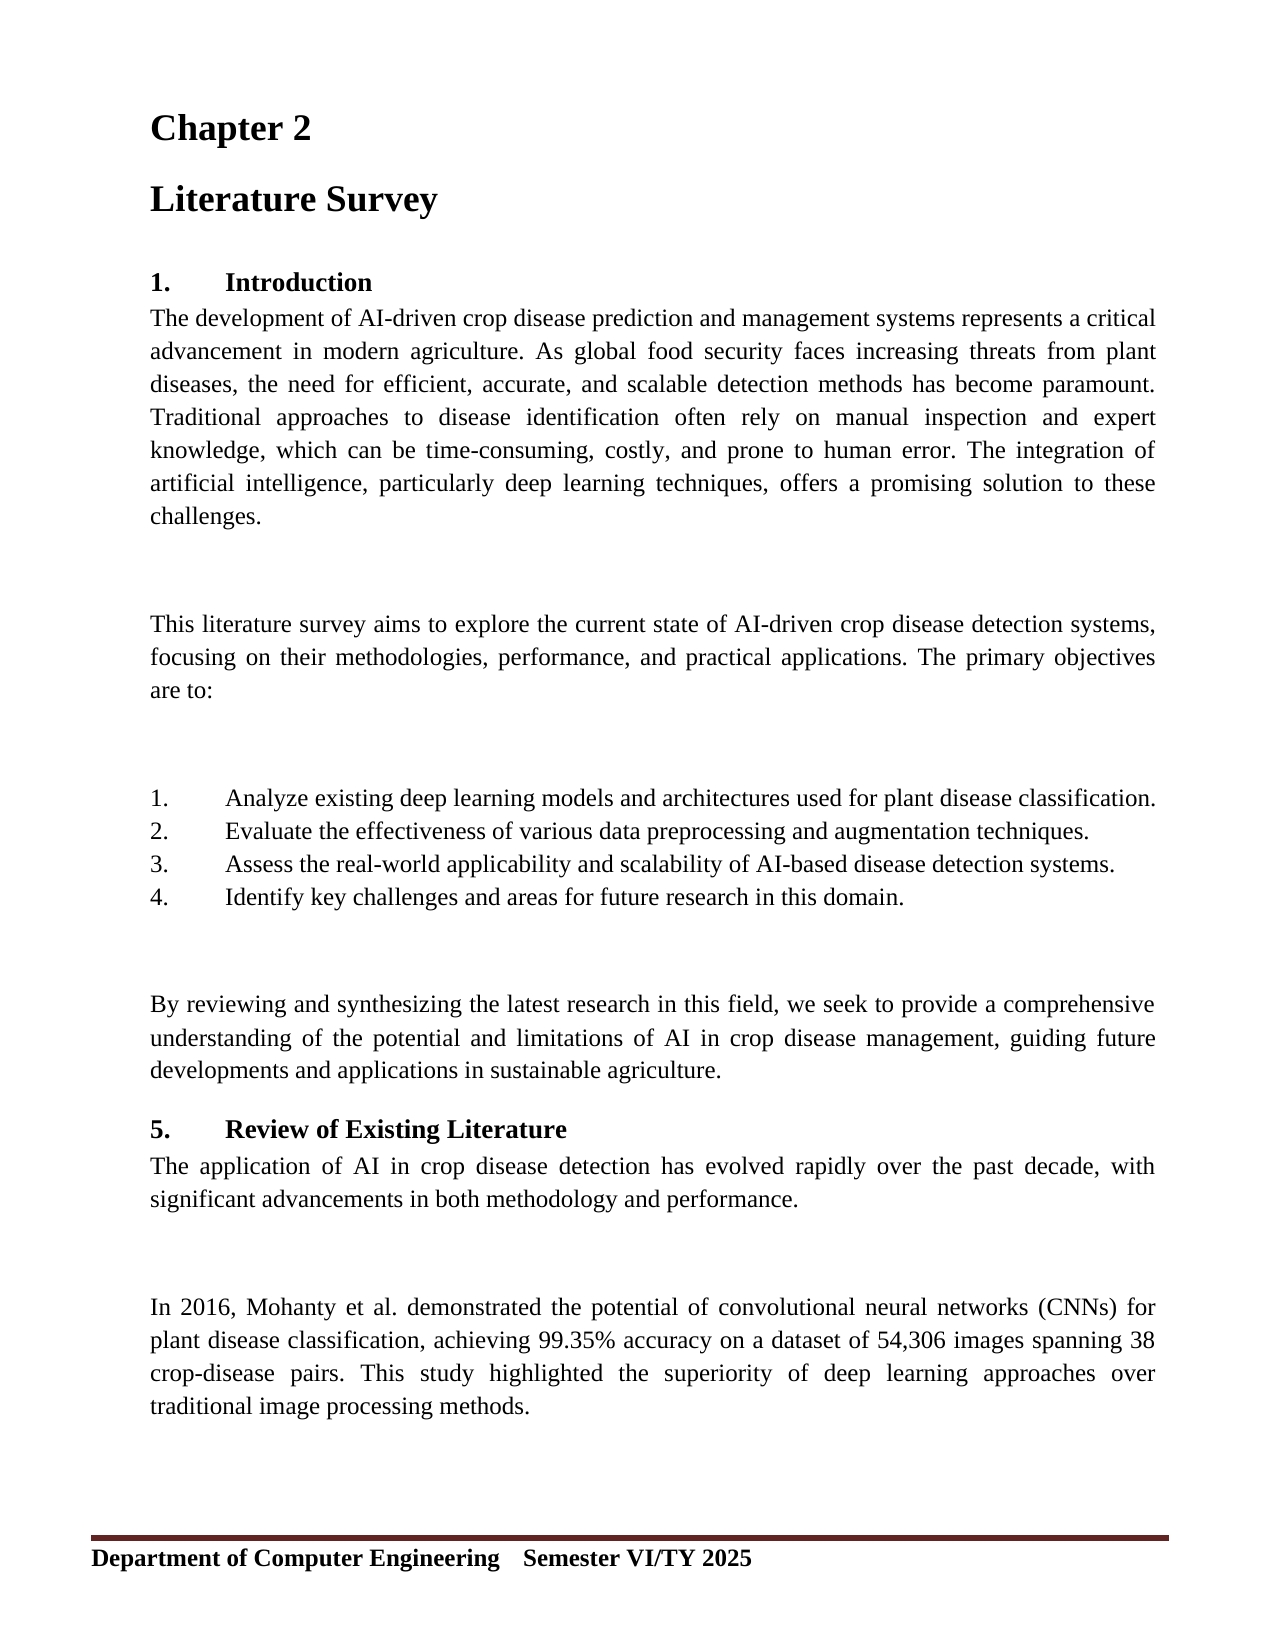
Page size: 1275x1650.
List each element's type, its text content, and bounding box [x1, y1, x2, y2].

text The development of AI-driven crop disease prediction and management systems represents a critical advancement in modern agriculture. As global food security faces increasing threats from plant diseases, the need for efficient, accurate, and scalable detection methods has become paramount. Traditional approaches to disease identification often rely on manual inspection and expert knowledge, which can be time-consuming, costly, and prone to human error. The integration of artificial intelligence, particularly deep learning techniques, offers a promising solution to these challenges. [150, 303, 1157, 530]
text Literature Survey [150, 176, 1157, 219]
list Assess the real-world applicability and scalability of AI-based disease detection systems. [150, 849, 1157, 878]
list Identify key challenges and areas for future research in this domain. [150, 882, 1157, 911]
subtitle Introduction [150, 266, 1157, 297]
list Evaluate the effectiveness of various data preprocessing and augmentation techniques. [150, 816, 1157, 844]
text This literature survey aims to explore the current state of AI-driven crop disease detection systems, focusing on their methodologies, performance, and practical applications. The primary objectives are to: [150, 609, 1157, 704]
text In 2016, Mohanty et al. demonstrated the potential of convolutional neural networks (CNNs) for plant disease classification, achieving 99.35% accuracy on a dataset of 54,306 images spanning 38 crop-disease pairs. This study highlighted the superiority of deep learning approaches over traditional image processing methods. [150, 1292, 1157, 1419]
text The application of AI in crop disease detection has evolved rapidly over the past decade, with significant advancements in both methodology and performance. [150, 1151, 1157, 1213]
text By reviewing and synthesizing the latest research in this field, we seek to provide a comprehensive understanding of the potential and limitations of AI in crop disease management, guiding future developments and applications in sustainable agriculture. [150, 989, 1157, 1084]
subtitle Review of Existing Literature [150, 1114, 1157, 1145]
list Analyze existing deep learning models and architectures used for plant disease classification. [150, 783, 1157, 812]
text Chapter 2 [150, 106, 1157, 149]
